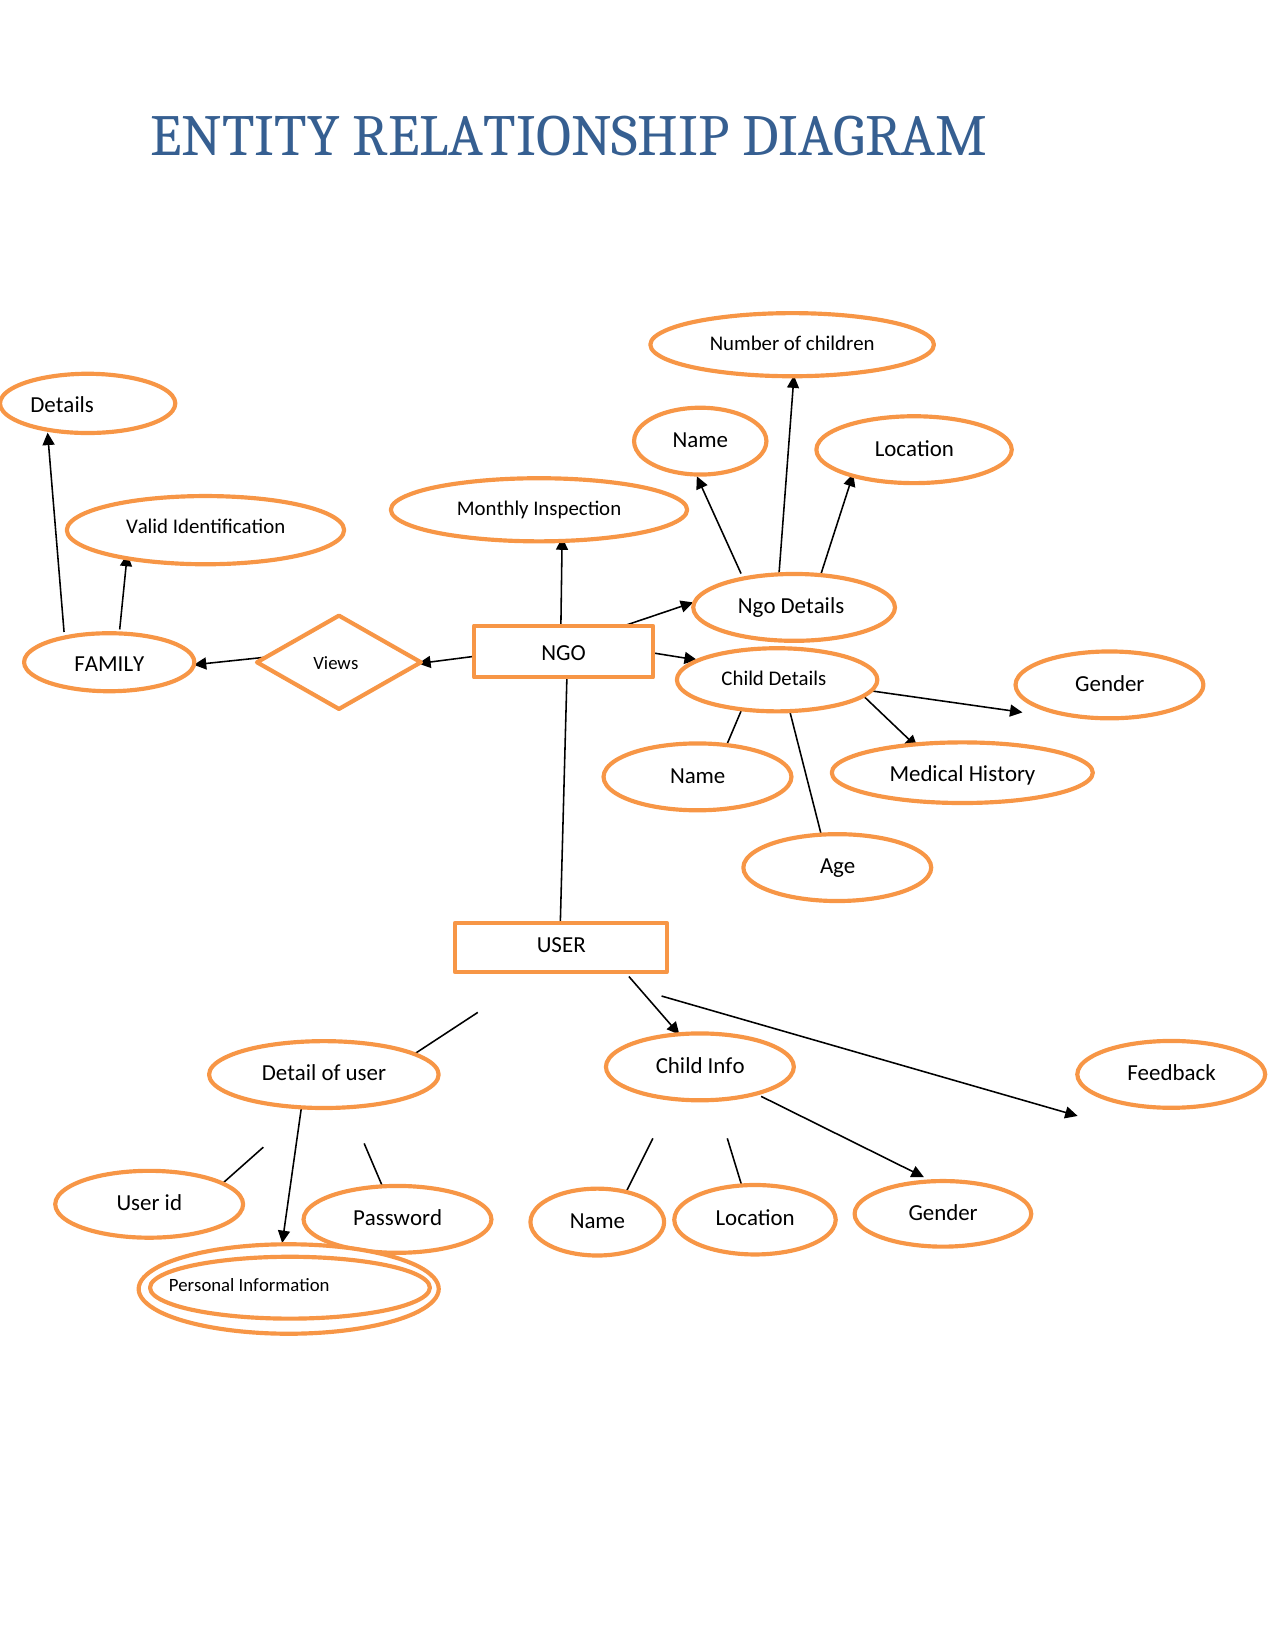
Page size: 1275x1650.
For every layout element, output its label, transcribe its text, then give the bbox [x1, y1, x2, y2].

subtitle ENTITY RELATIONSHIP DIAGRAM [150, 103, 1125, 170]
